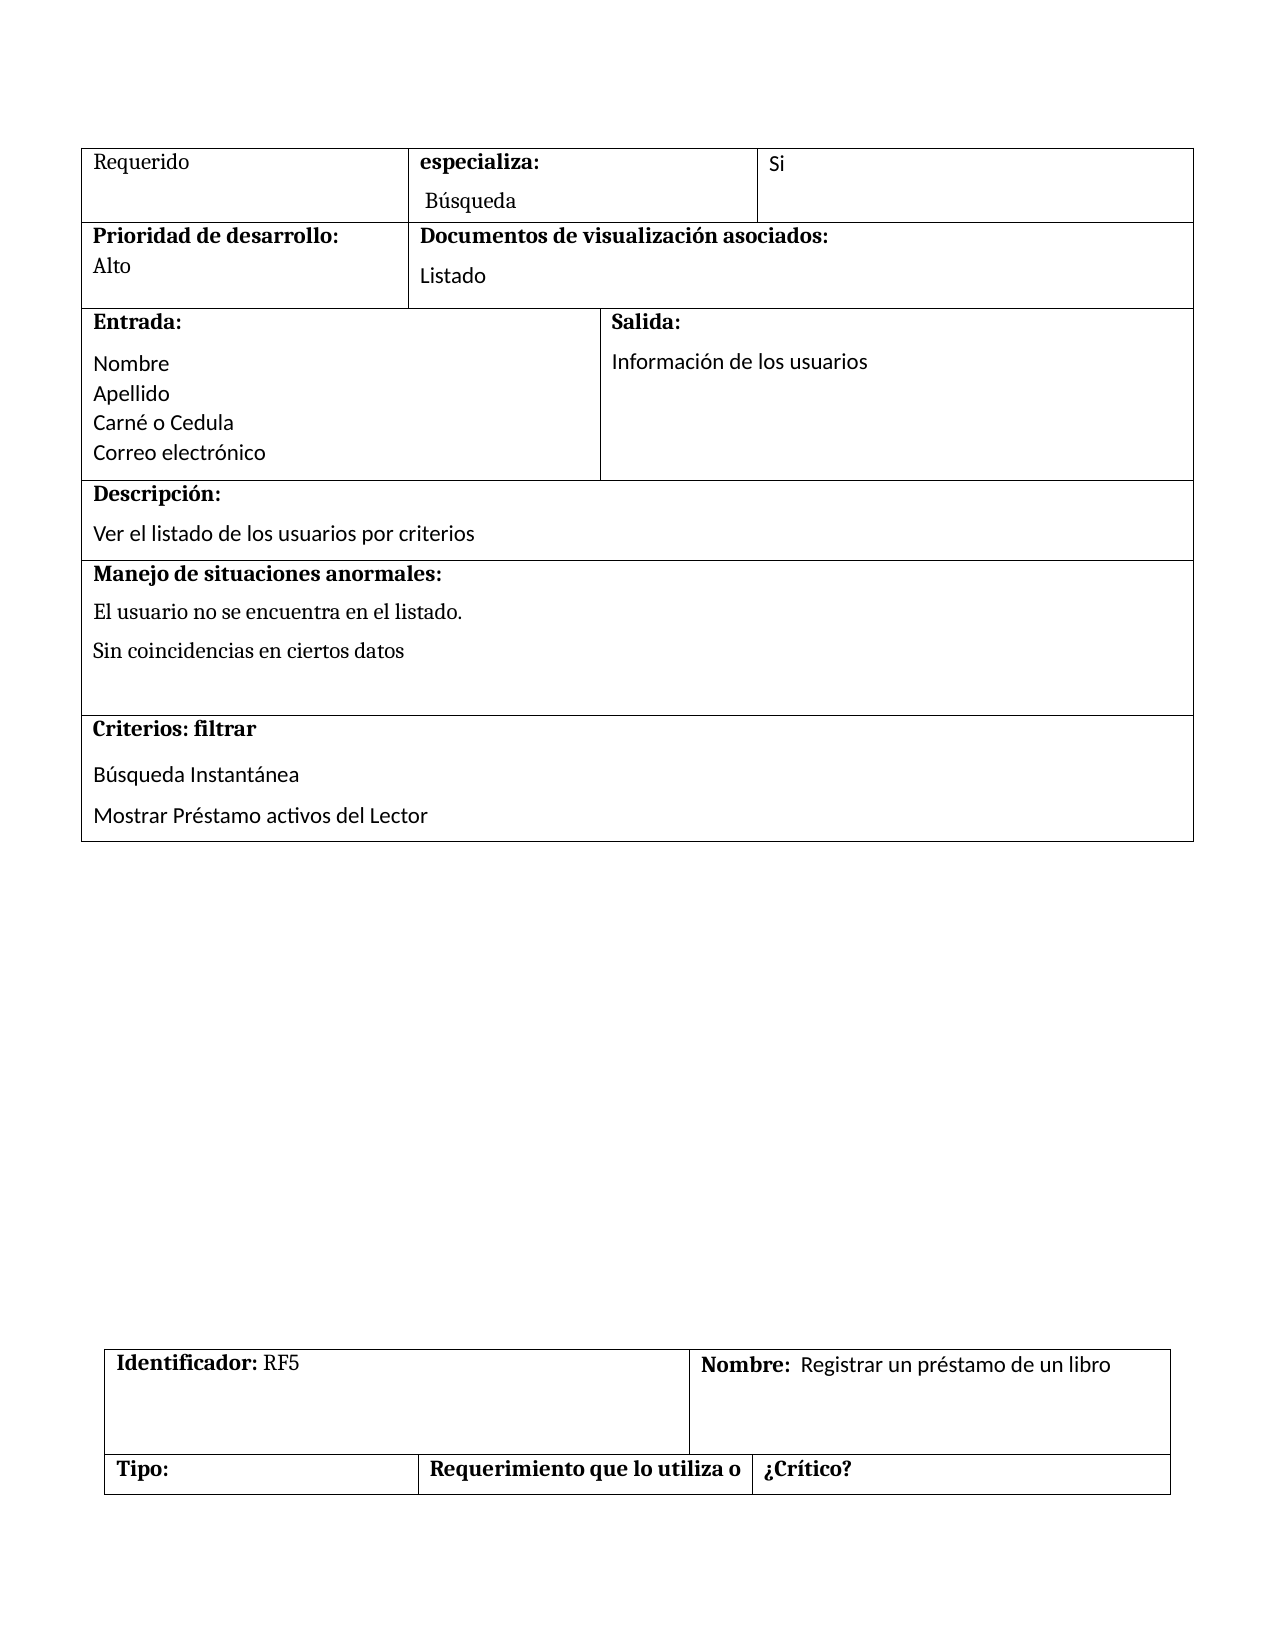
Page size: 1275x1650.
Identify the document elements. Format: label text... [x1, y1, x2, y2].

table_cell Criterios: filtrar Búsqueda Instantánea Mostrar Préstamo activos del Lector [82, 716, 1193, 841]
table_cell ¿Crítico? Si [758, 149, 1193, 222]
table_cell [419, 1455, 752, 1494]
table_cell Tipo: Requerido [105, 1455, 418, 1494]
table_cell Entrada: Nombre Apellido Carné o Cedula Correo electrónico [82, 309, 600, 480]
table_cell Prioridad de desarrollo: Alto [82, 223, 408, 308]
table_cell Salida: Información de los usuarios [601, 309, 1193, 480]
table_cell Descripción: Ver el listado de los usuarios por criterios [82, 481, 1193, 559]
table_cell Documentos de visualización asociados: Listado [409, 223, 1193, 308]
table_header Nombre: Registrar un préstamo de un libro [690, 1350, 1170, 1454]
table_cell ¿Crítico? Si [753, 1455, 1170, 1494]
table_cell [409, 149, 757, 222]
table_cell Manejo de situaciones anormales: El usuario no se encuentra en el listado. Sin coincidencias en ciertos datos [82, 561, 1193, 715]
table_header Identificador: RF5 [105, 1350, 689, 1454]
table_cell Tipo: Requerido [82, 149, 408, 222]
